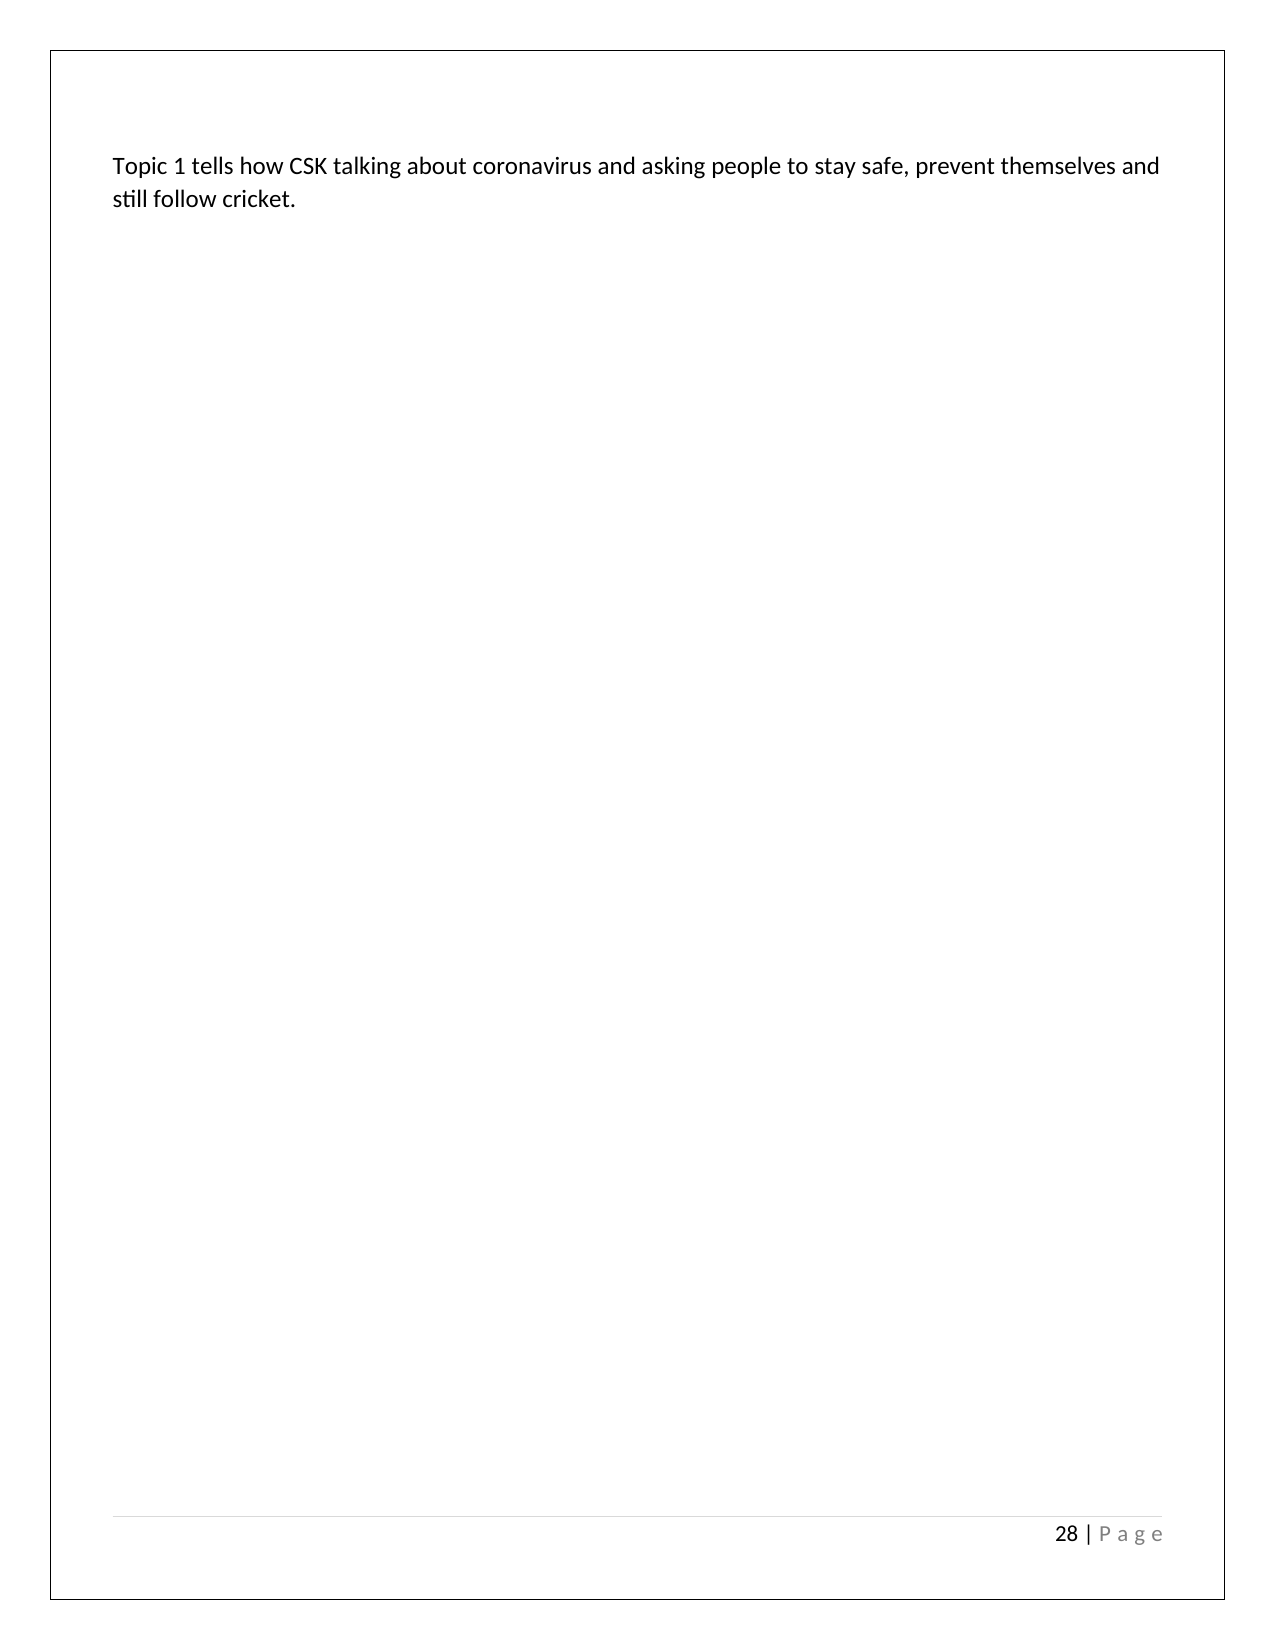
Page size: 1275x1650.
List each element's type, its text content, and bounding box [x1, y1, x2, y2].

text Topic 1 tells how CSK talking about coronavirus and asking people to stay safe, prevent themselves and still follow cricket. [112, 150, 1162, 213]
